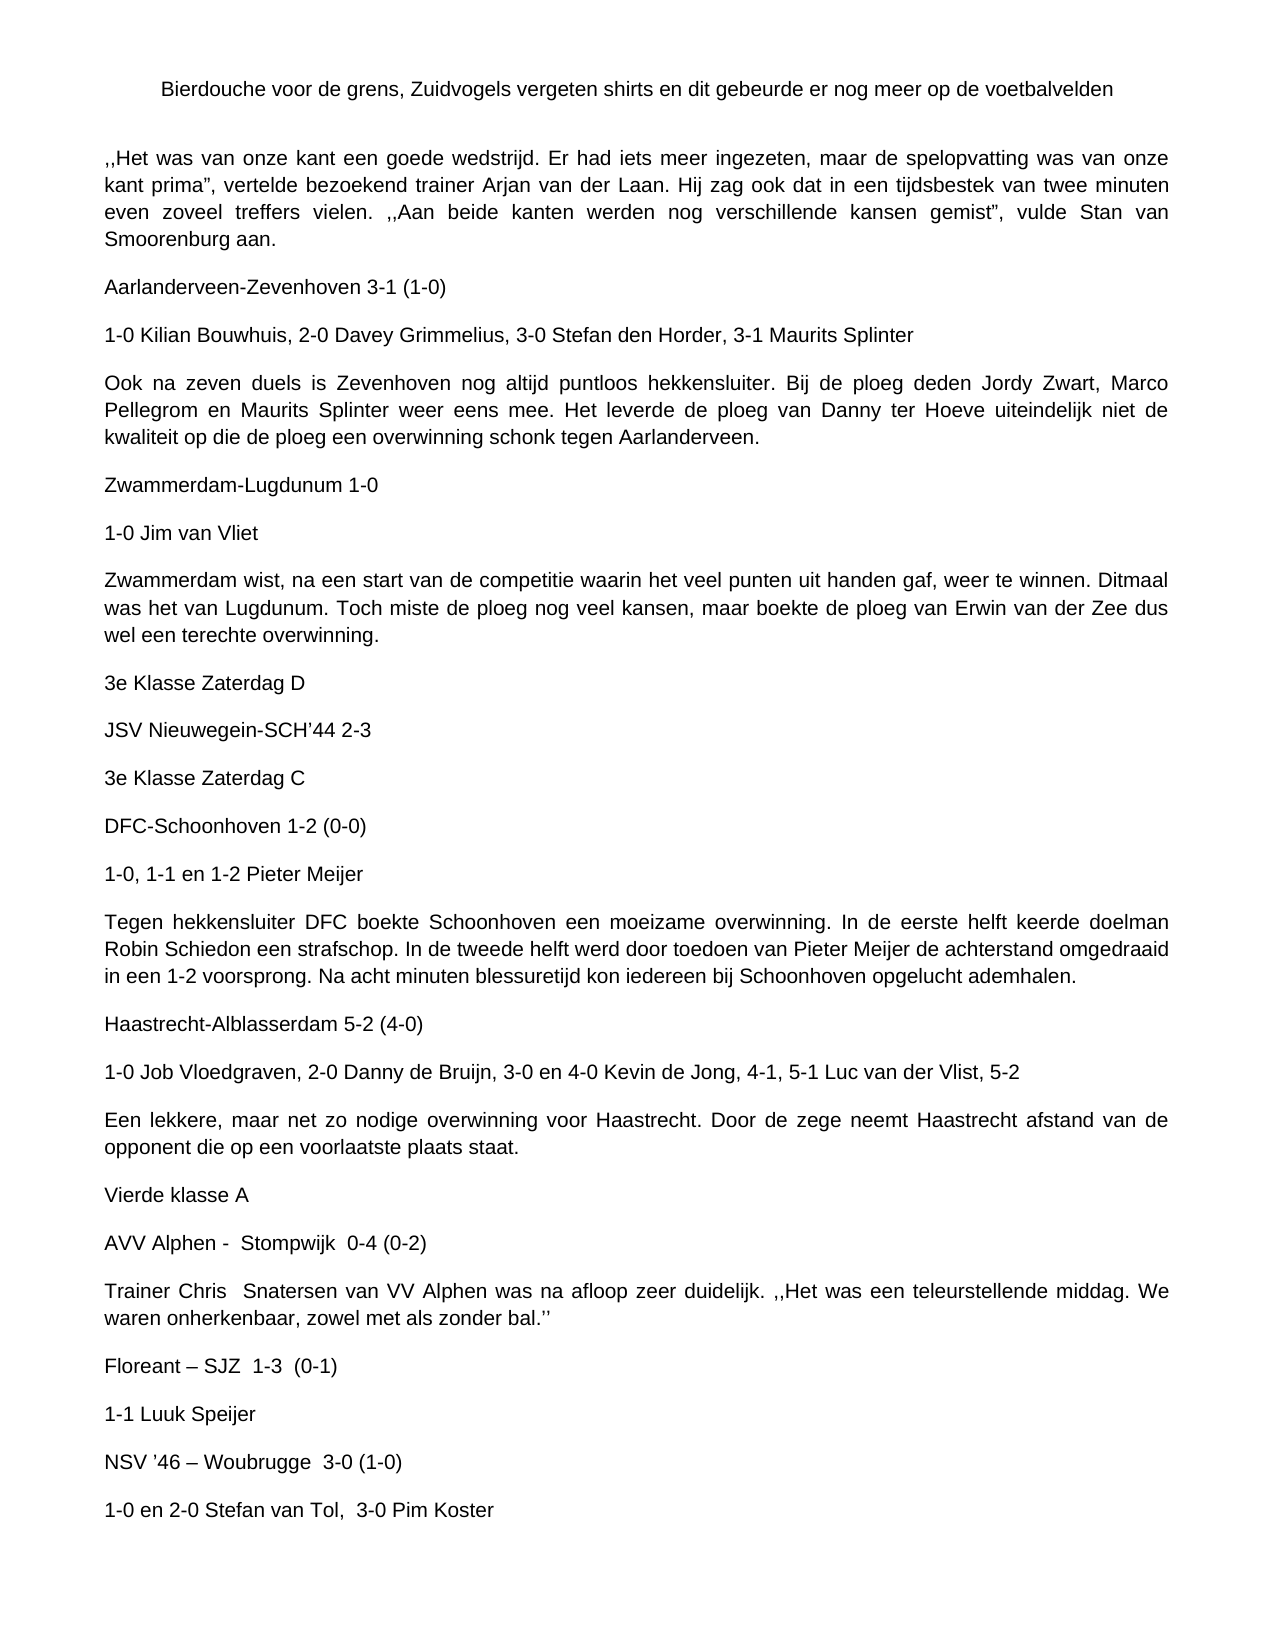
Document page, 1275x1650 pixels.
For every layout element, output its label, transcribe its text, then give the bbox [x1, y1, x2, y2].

text Aarlanderveen-Zevenhoven 3-1 (1-0) [104, 271, 1171, 298]
text ,,Het was van onze kant een goede wedstrijd. Er had iets meer ingezeten, maar de spelopvatting was van onze kant prima”, vertelde bezoekend trainer Arjan van der Laan. Hij zag ook dat in een tijdsbestek van twee minuten even zoveel treffers vielen. ,,Aan beide kanten werden nog verschillende kansen gemist”, vulde Stan van Smoorenburg aan. [104, 142, 1171, 251]
text 1-0 en 2-0 Stefan van Tol, 3-0 Pim Koster [104, 1494, 1171, 1521]
text Ook na zeven duels is Zevenhoven nog altijd puntloos hekkensluiter. Bij de ploeg deden Jordy Zwart, Marco Pellegrom en Maurits Splinter weer eens mee. Het leverde de ploeg van Danny ter Hoeve uiteindelijk niet de kwaliteit op die de ploeg een overwinning schonk tegen Aarlanderveen. [104, 367, 1171, 448]
text Een lekkere, maar net zo nodige overwinning voor Haastrecht. Door de zege neemt Haastrecht afstand van de opponent die op een voorlaatste plaats staat. [104, 1105, 1171, 1159]
text Vierde klasse A [104, 1180, 1171, 1207]
text Trainer Chris Snatersen van VV Alphen was na afloop zeer duidelijk. ,,Het was een teleurstellende middag. We waren onherkenbaar, zowel met als zonder bal.’’ [104, 1276, 1171, 1330]
text JSV Nieuwegein-SCH’44 2-3 [104, 715, 1171, 742]
text Haastrecht-Alblasserdam 5-2 (4-0) [104, 1009, 1171, 1036]
text Tegen hekkensluiter DFC boekte Schoonhoven een moeizame overwinning. In de eerste helft keerde doelman Robin Schiedon een strafschop. In de tweede helft werd door toedoen van Pieter Meijer de achterstand omgedraaid in een 1-2 voorsprong. Na acht minuten blessuretijd kon iedereen bij Schoonhoven opgelucht ademhalen. [104, 907, 1171, 988]
text AVV Alphen - Stompwijk 0-4 (0-2) [104, 1228, 1171, 1255]
text DFC-Schoonhoven 1-2 (0-0) [104, 811, 1171, 838]
text 1-0 Job Vloedgraven, 2-0 Danny de Bruijn, 3-0 en 4-0 Kevin de Jong, 4-1, 5-1 Luc van der Vlist, 5-2 [104, 1057, 1171, 1084]
text Zwammerdam wist, na een start van de competitie waarin het veel punten uit handen gaf, weer te winnen. Ditmaal was het van Lugdunum. Toch miste de ploeg nog veel kansen, maar boekte de ploeg van Erwin van der Zee dus wel een terechte overwinning. [104, 565, 1171, 646]
text Zwammerdam-Lugdunum 1-0 [104, 469, 1171, 496]
text Floreant – SJZ 1-3 (0-1) [104, 1351, 1171, 1378]
text 3e Klasse Zaterdag C [104, 763, 1171, 790]
text NSV ’46 – Woubrugge 3-0 (1-0) [104, 1446, 1171, 1473]
text 1-0 Jim van Vliet [104, 517, 1171, 544]
text 3e Klasse Zaterdag D [104, 667, 1171, 694]
text 1-0, 1-1 en 1-2 Pieter Meijer [104, 859, 1171, 886]
text 1-0 Kilian Bouwhuis, 2-0 Davey Grimmelius, 3-0 Stefan den Horder, 3-1 Maurits Splinter [104, 319, 1171, 346]
text 1-1 Luuk Speijer [104, 1398, 1171, 1426]
